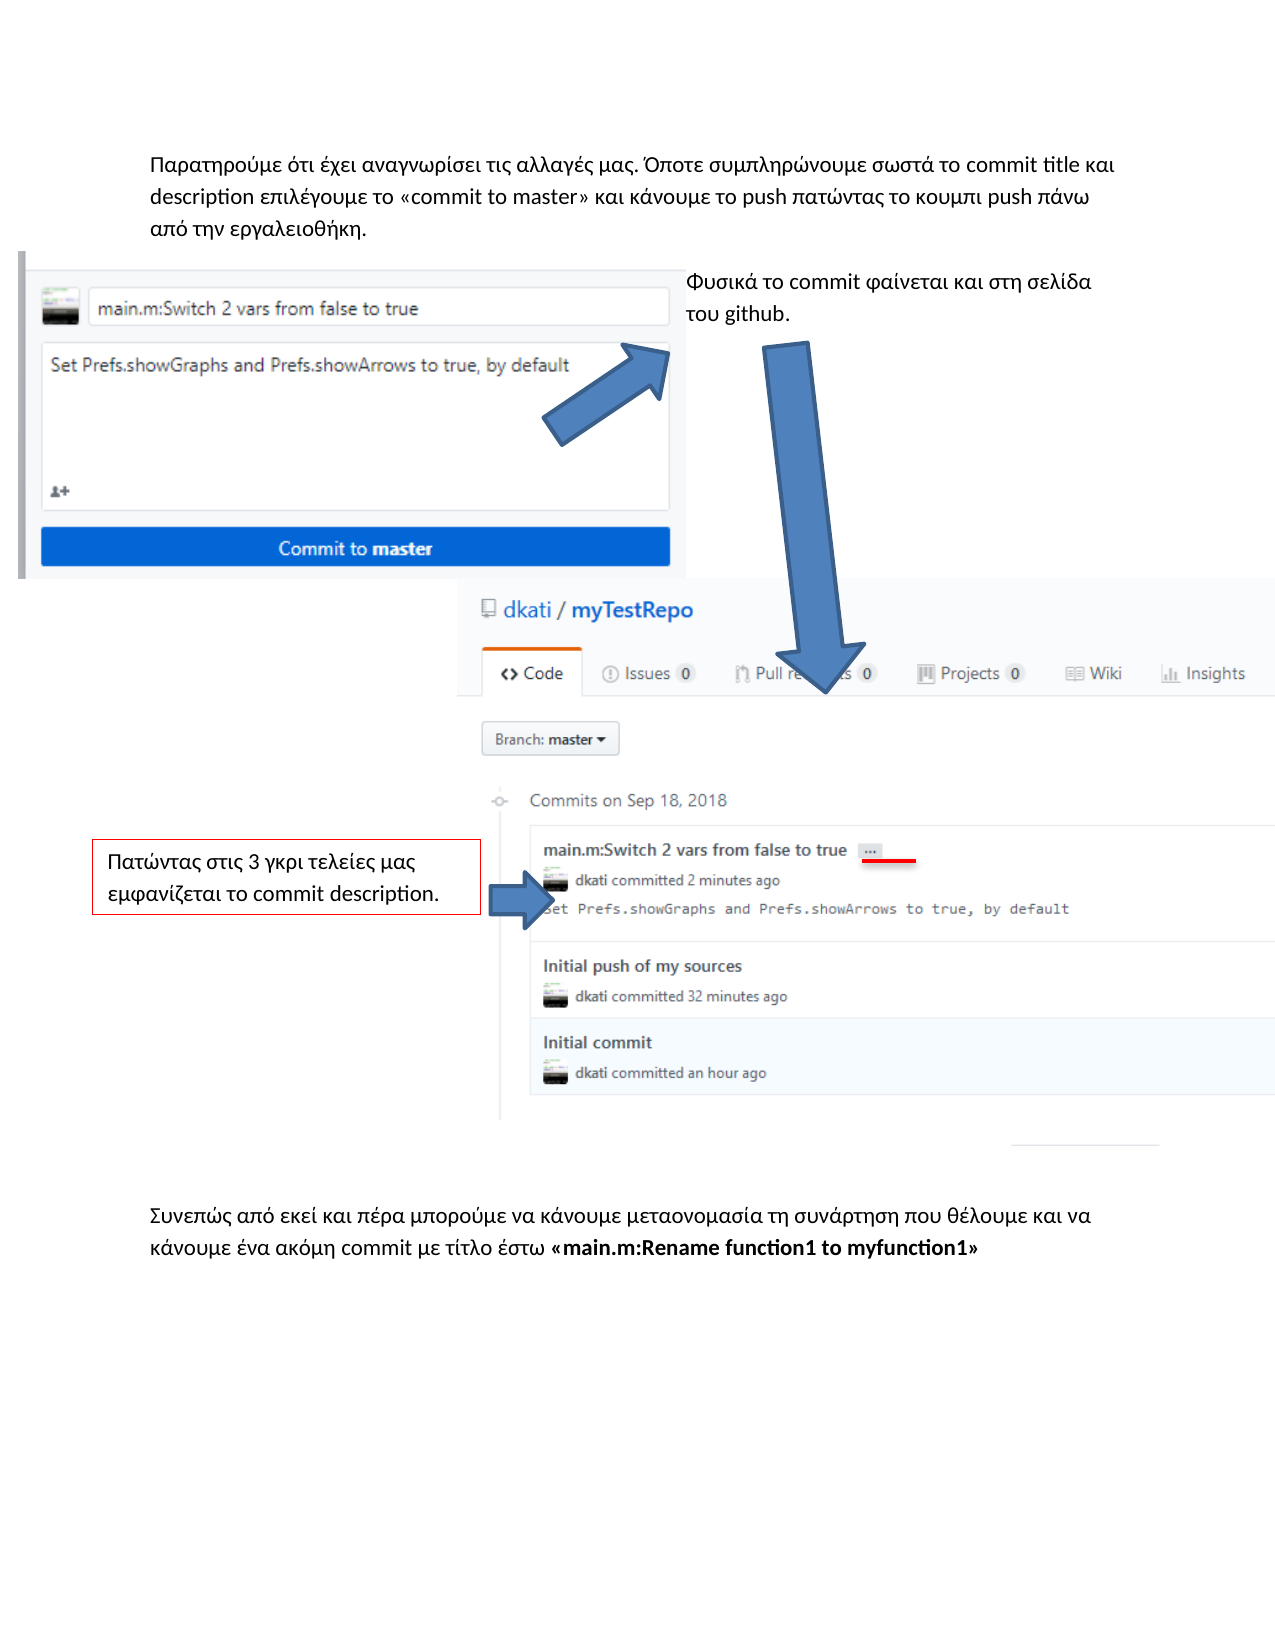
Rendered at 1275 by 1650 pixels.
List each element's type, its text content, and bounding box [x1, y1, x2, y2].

text Παρατηρούμε ότι έχει αναγνωρίσει τις αλλαγές μας. Όποτε συμπληρώνουμε σωστά το commit title και description επιλέγουμε το «commit to master» και κάνουμε το push πατώντας το κουμπι push πάνω από την εργαλειοθήκη. [150, 150, 1125, 242]
text Φυσικά το commit φαίνεται και στη σελίδα του github. [150, 267, 1125, 328]
text Συνεπώς από εκεί και πέρα μπορούμε να κάνουμε μεταονομασία τη συνάρτηση που θέλουμε και να κάνουμε ένα ακόμη commit με τίτλο έστω «main.m:Rename function1 to myfunction1» [150, 1201, 1125, 1261]
picture [18, 251, 1275, 1146]
